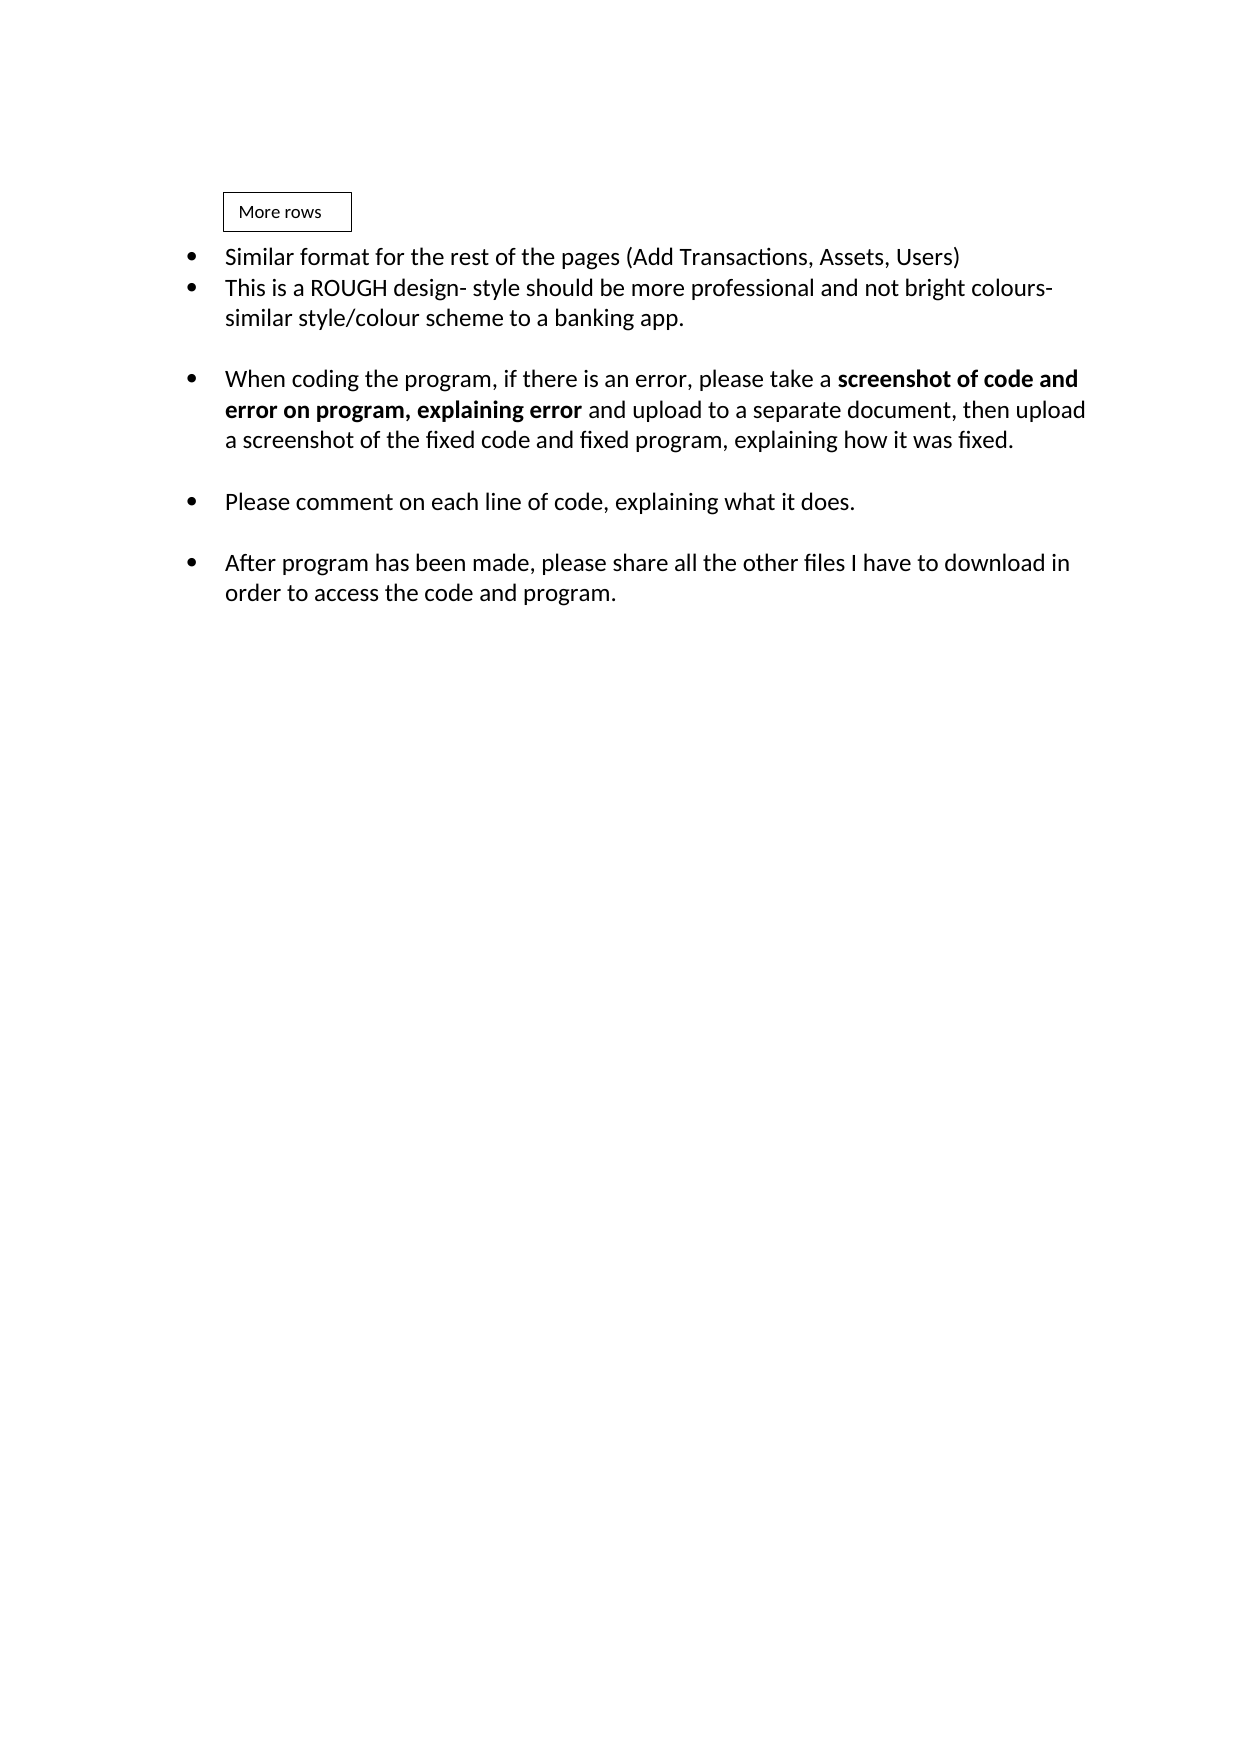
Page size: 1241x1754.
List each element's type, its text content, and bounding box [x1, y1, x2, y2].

list This is a ROUGH design- style should be more professional and not bright colours- similar style/colour scheme to a banking app. [187, 272, 1090, 333]
list Please comment on each line of code, explaining what it does. [187, 486, 1090, 516]
list Similar format for the rest of the pages (Add Transactions, Assets, Users) [187, 242, 1090, 272]
list When coding the program, if there is an error, please take a screenshot of code and error on program, explaining error and upload to a separate document, then upload a screenshot of the fixed code and fixed program, explaining how it was fixed. [187, 364, 1090, 455]
list After program has been made, please share all the other files I have to download in order to access the code and program. [187, 547, 1090, 608]
